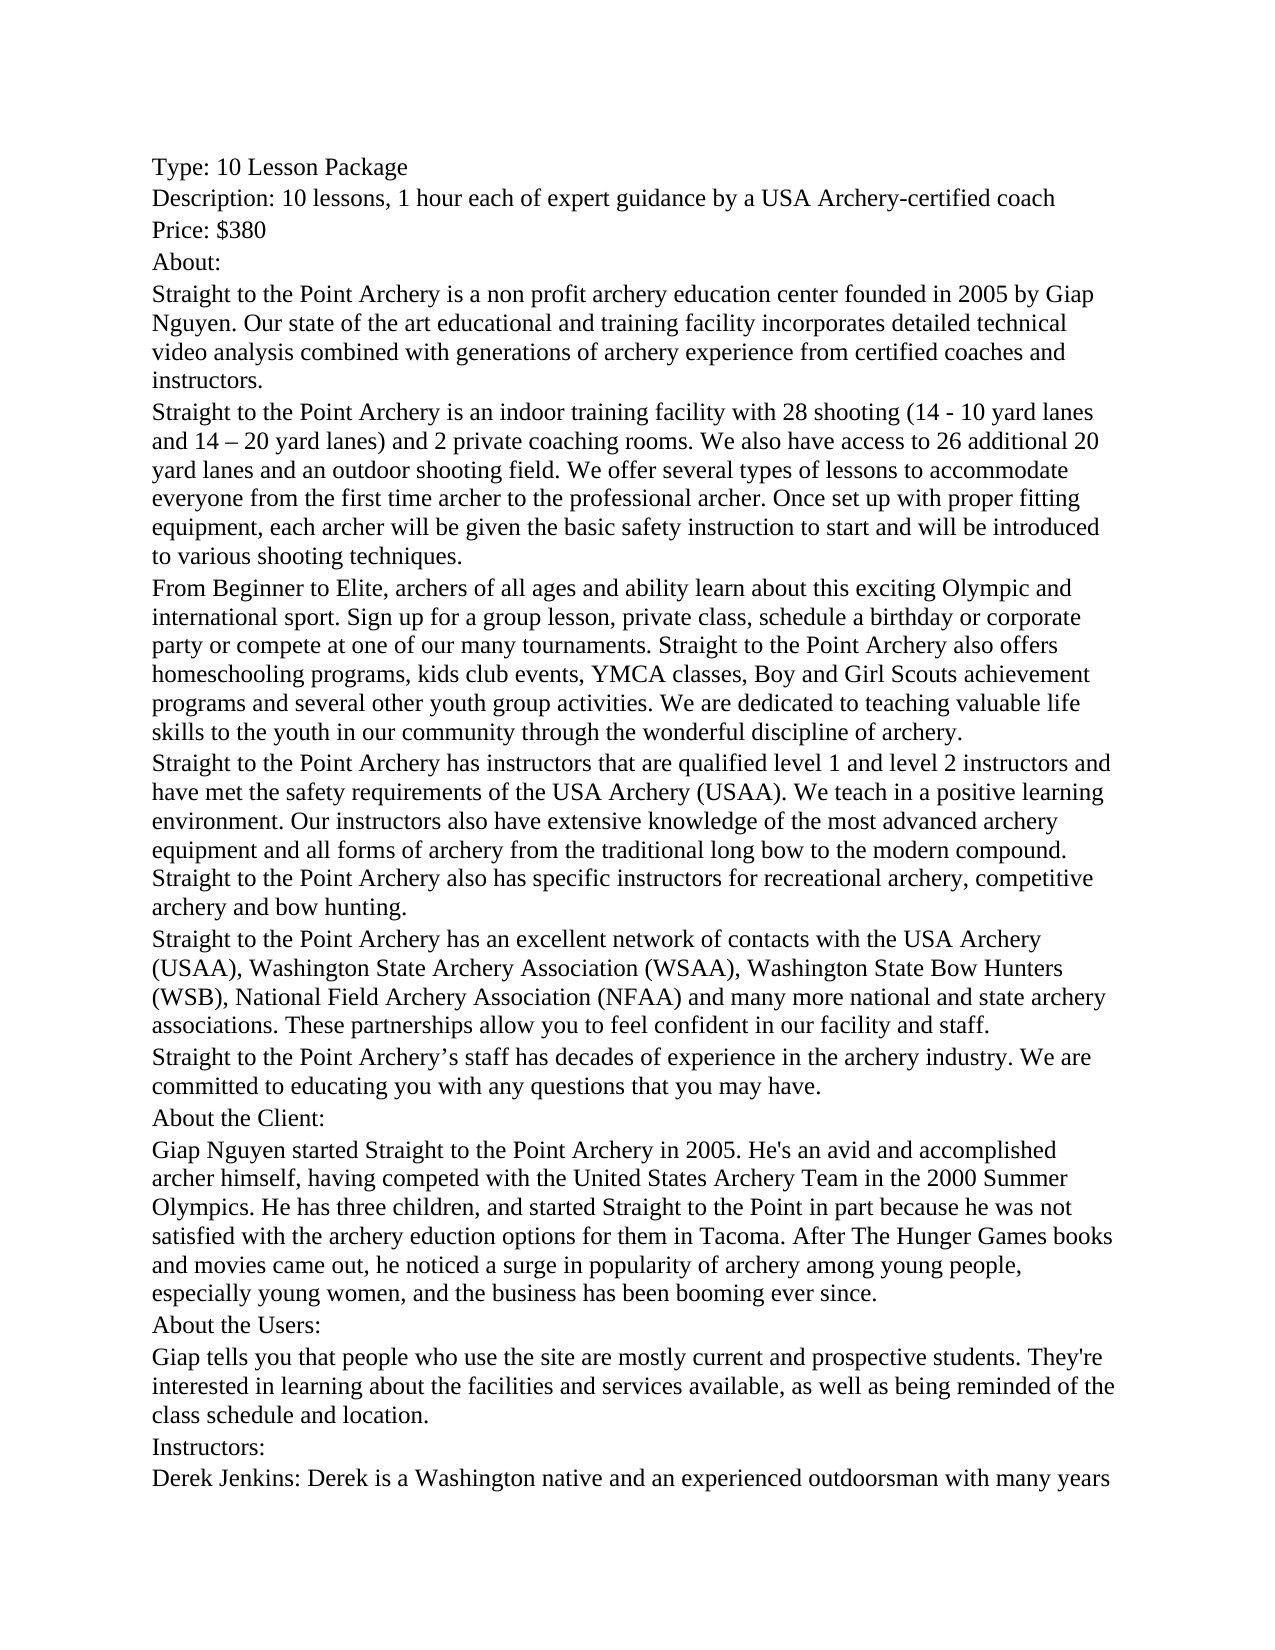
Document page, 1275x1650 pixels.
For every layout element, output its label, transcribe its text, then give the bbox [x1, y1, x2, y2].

table_header Straight to the Point Archery has instructors that are qualified level 1 and level 2 instructors and have met the safety requirements of the USA Archery (USAA). We teach in a positive learning environment. Our instructors also have extensive knowledge of the most advanced archery equipment and all forms of archery from the traditional long bow to the modern compound. Straight to the Point Archery also has specific instructors for recreational archery, competitive archery and bow hunting. [150, 747, 1125, 922]
table_header Price: $380 [150, 214, 274, 246]
table_header Straight to the Point Archery has an excellent network of contacts with the USA Archery (USAA), Washington State Archery Association (WSAA), Washington State Bow Hunters (WSB), National Field Archery Association (NFAA) and many more national and state archery associations. These partnerships allow you to feel confident in our facility and staff. [150, 923, 1125, 1041]
table_header Giap tells you that people who use the site are mostly current and prospective students. They're interested in learning about the facilities and services available, as well as being reminded of the class schedule and location. [150, 1341, 1125, 1430]
table_header About the Users: [150, 1309, 329, 1341]
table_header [150, 1462, 1125, 1494]
table_header Straight to the Point Archery’s staff has decades of experience in the archery industry. We are committed to educating you with any questions that you may have. [150, 1041, 1125, 1101]
table_header About: [150, 246, 229, 277]
table_header Instructors: [150, 1430, 273, 1462]
table_header Straight to the Point Archery is an indoor training facility with 28 shooting (14 - 10 yard lanes and 14 – 20 yard lanes) and 2 private coaching rooms. We also have access to 26 additional 20 yard lanes and an outdoor shooting field. We offer several types of lessons to accommodate everyone from the first time archer to the professional archer. Once set up with proper fitting equipment, each archer will be given the basic safety instruction to start and will be introduced to various shooting techniques. [150, 396, 1125, 571]
table_header From Beginner to Elite, archers of all ages and ability learn about this exciting Olympic and international sport. Sign up for a group lesson, private class, schedule a birthday or corporate party or compete at one of our many tournaments. Straight to the Point Archery also offers homeschooling programs, kids club events, YMCA classes, Boy and Girl Scouts achievement programs and several other youth group activities. We are dedicated to teaching valuable life skills to the youth in our community through the wonderful discipline of archery. [150, 571, 1125, 747]
table_header Description: 10 lessons, 1 hour each of expert guidance by a USA Archery-certified coach [150, 182, 1063, 214]
table_header About the Client: [150, 1101, 333, 1133]
table_header Straight to the Point Archery is a non profit archery education center founded in 2005 by Giap Nguyen. Our state of the art educational and training facility incorporates detailed technical video analysis combined with generations of archery experience from certified coaches and instructors. [150, 278, 1125, 396]
table_header Giap Nguyen started Straight to the Point Archery in 2005. He's an avid and accomplished archer himself, having competed with the United States Archery Team in the 2000 Summer Olympics. He has three children, and started Straight to the Point in part because he was not satisfied with the archery eduction options for them in Tacoma. After The Hunger Games books and movies came out, he noticed a surge in popularity of archery among young people, especially young women, and the business has been booming ever since. [150, 1133, 1125, 1309]
table_header Type: 10 Lesson Package [150, 150, 416, 182]
